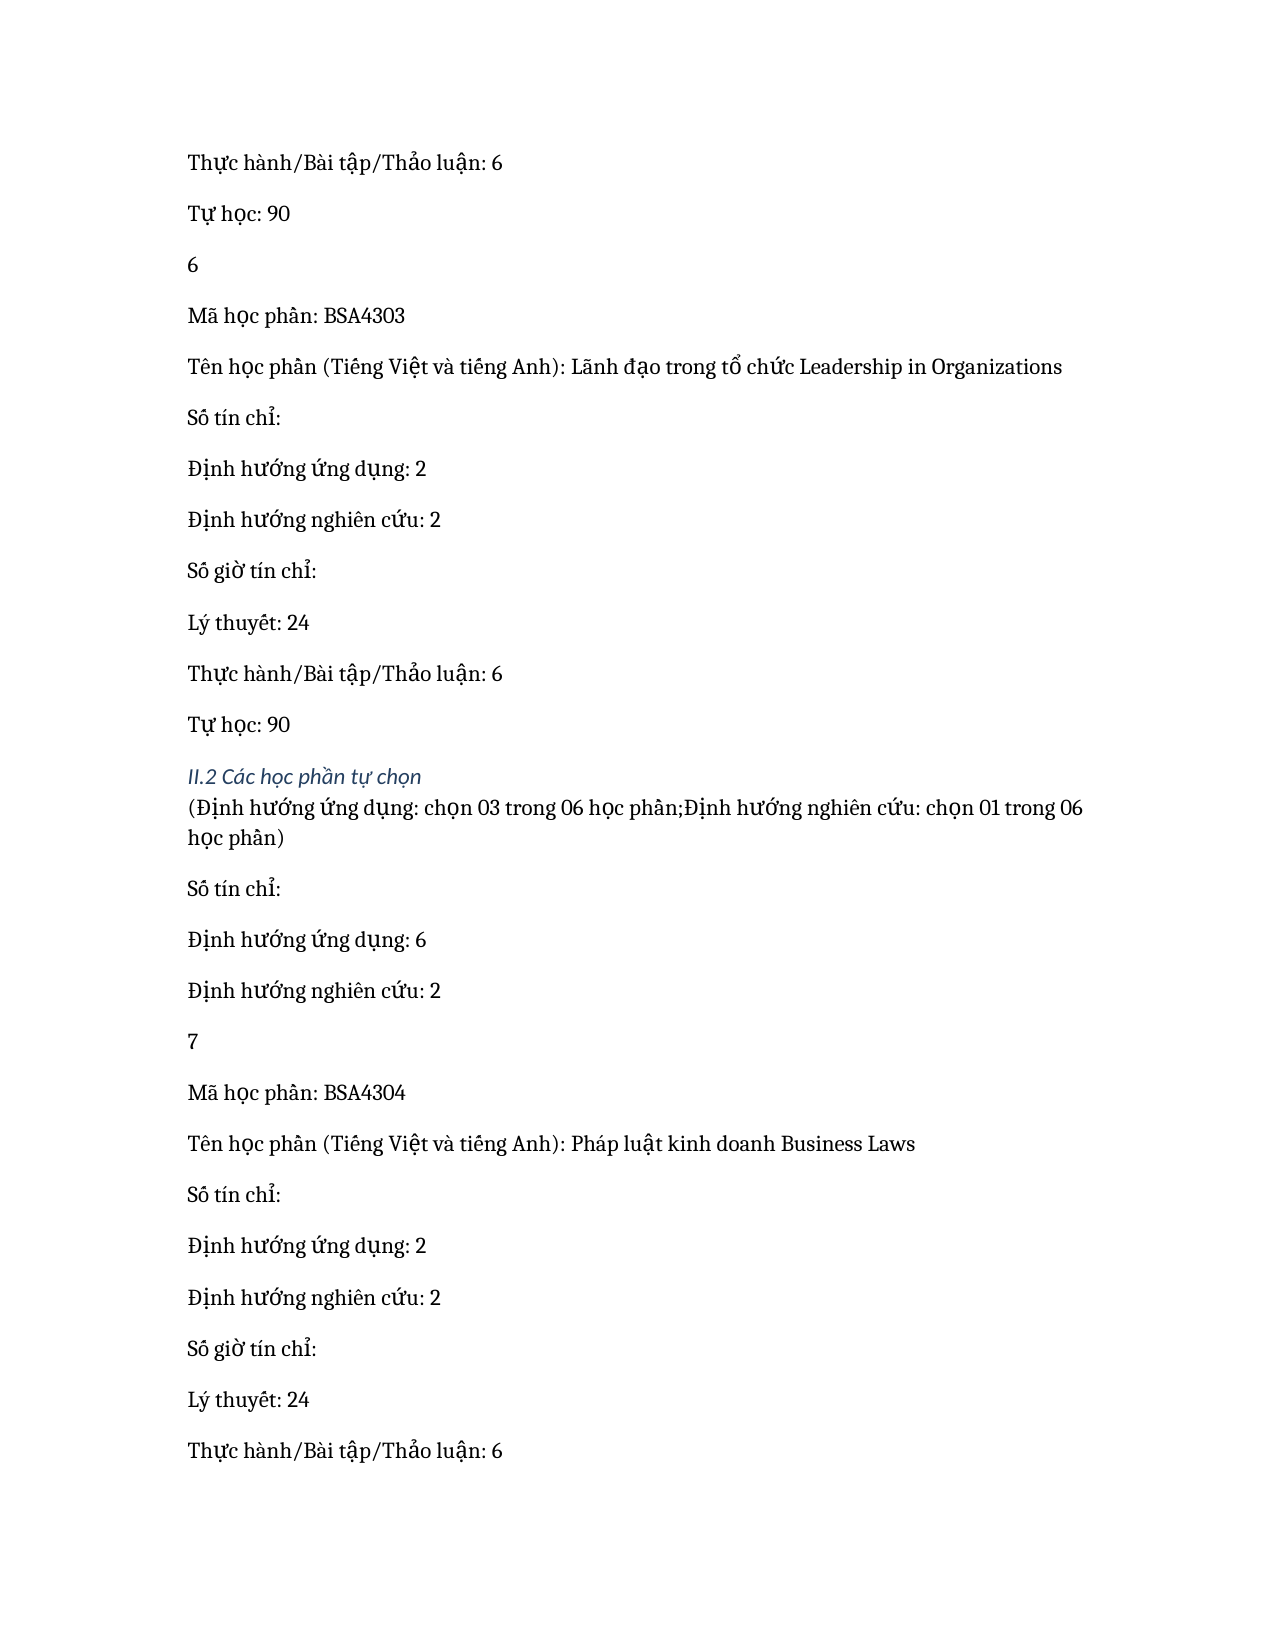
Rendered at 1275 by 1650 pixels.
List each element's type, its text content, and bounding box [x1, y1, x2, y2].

text Số giờ tín chỉ: [187, 558, 1087, 585]
text Lý thuyết: 24 [187, 609, 1087, 636]
text Số tín chỉ: [187, 405, 1087, 432]
text 7 [187, 1029, 1087, 1055]
text Định hướng nghiên cứu: 2 [187, 1284, 1087, 1311]
text Lý thuyết: 24 [187, 1386, 1087, 1413]
text 6 [187, 252, 1087, 278]
text Định hướng ứng dụng: 6 [187, 927, 1087, 953]
text Định hướng ứng dụng: 2 [187, 1233, 1087, 1259]
text Thực hành/Bài tập/Thảo luận: 6 [187, 150, 1087, 176]
text Số tín chỉ: [187, 876, 1087, 902]
text Tự học: 90 [187, 201, 1087, 227]
text Thực hành/Bài tập/Thảo luận: 6 [187, 660, 1087, 687]
text Định hướng nghiên cứu: 2 [187, 507, 1087, 534]
text Thực hành/Bài tập/Thảo luận: 6 [187, 1437, 1087, 1464]
text Số giờ tín chỉ: [187, 1335, 1087, 1362]
text Tên học phần (Tiếng Việt và tiếng Anh): Pháp luật kinh doanh Business Laws [187, 1131, 1087, 1157]
text (Định hướng ứng dụng: chọn 03 trong 06 học phần;Định hướng nghiên cứu: chọn 01 trong 06 học phần) [187, 795, 1087, 851]
text Định hướng ứng dụng: 2 [187, 456, 1087, 483]
text Mã học phần: BSA4304 [187, 1080, 1087, 1106]
text Số tín chỉ: [187, 1182, 1087, 1208]
text Định hướng nghiên cứu: 2 [187, 978, 1087, 1004]
subtitle II.2 Các học phần tự chọn [187, 762, 1087, 791]
text Tự học: 90 [187, 711, 1087, 738]
text Tên học phần (Tiếng Việt và tiếng Anh): Lãnh đạo trong tổ chức Leadership in Organizations [187, 354, 1087, 381]
text Mã học phần: BSA4303 [187, 303, 1087, 329]
